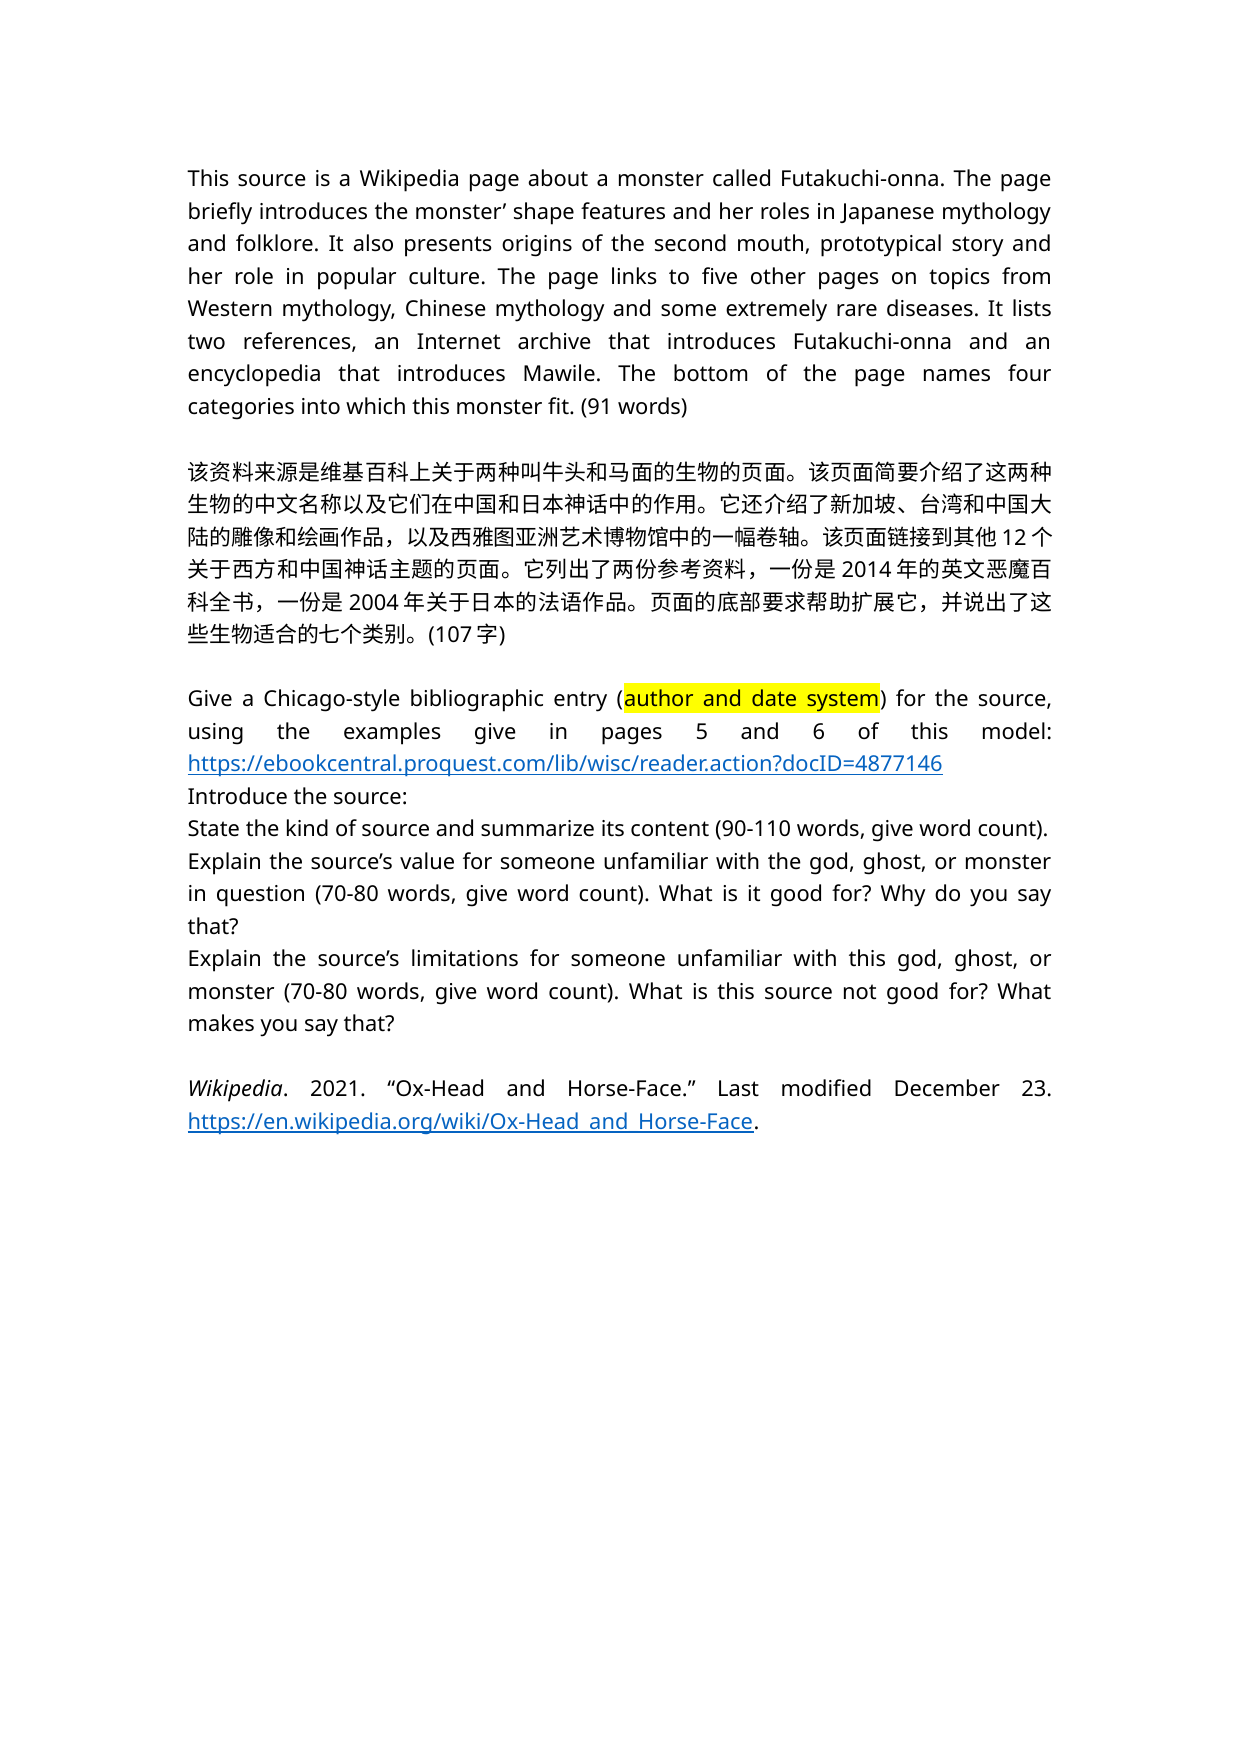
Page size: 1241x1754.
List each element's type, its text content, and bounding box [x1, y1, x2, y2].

text Explain the source’s limitations for someone unfamiliar with this god, ghost, or monster (70-80 words, give word count). What is this source not good for? What makes you say that? [187, 942, 1053, 1039]
text 该资料来源是维基百科上关于两种叫牛头和马面的生物的页面。该页面简要介绍了这两种生物的中文名称以及它们在中国和日本神话中的作用。它还介绍了新加坡、台湾和中国大陆的雕像和绘画作品，以及西雅图亚洲艺术博物馆中的一幅卷轴。该页面链接到其他12个关于西方和中国神话主题的页面。它列出了两份参考资料，一份是2014年的英文恶魔百科全书，一份是2004年关于日本的法语作品。页面的底部要求帮助扩展它，并说出了这些生物适合的七个类别。(107字) [187, 454, 1053, 649]
text Wikipedia. 2021. “Ox-Head and Horse-Face.” Last modified December 23. https://en.wikipedia.org/wiki/Ox-Head_and_Horse-Face. [187, 1072, 1053, 1137]
text Explain the source’s value for someone unfamiliar with the god, ghost, or monster in question (70-80 words, give word count). What is it good for? Why do you say that? [187, 844, 1053, 942]
text Give a Chicago-style bibliographic entry (author and date system) for the source, using the examples give in pages 5 and 6 of this model: https://ebookcentral.proquest.com/lib/wisc/reader.action?docID=4877146 [187, 682, 1053, 779]
text State the kind of source and summarize its content (90-110 words, give word count). [187, 812, 1053, 844]
text This source is a Wikipedia page about a monster called Futakuchi-onna. The page briefly introduces the monster’ shape features and her roles in Japanese mythology and folklore. It also presents origins of the second mouth, prototypical story and her role in popular culture. The page links to five other pages on topics from Western mythology, Chinese mythology and some extremely rare diseases. It lists two references, an Internet archive that introduces Futakuchi-onna and an encyclopedia that introduces Mawile. The bottom of the page names four categories into which this monster fit. (91 words) [187, 162, 1053, 422]
text Introduce the source: [187, 779, 1053, 812]
